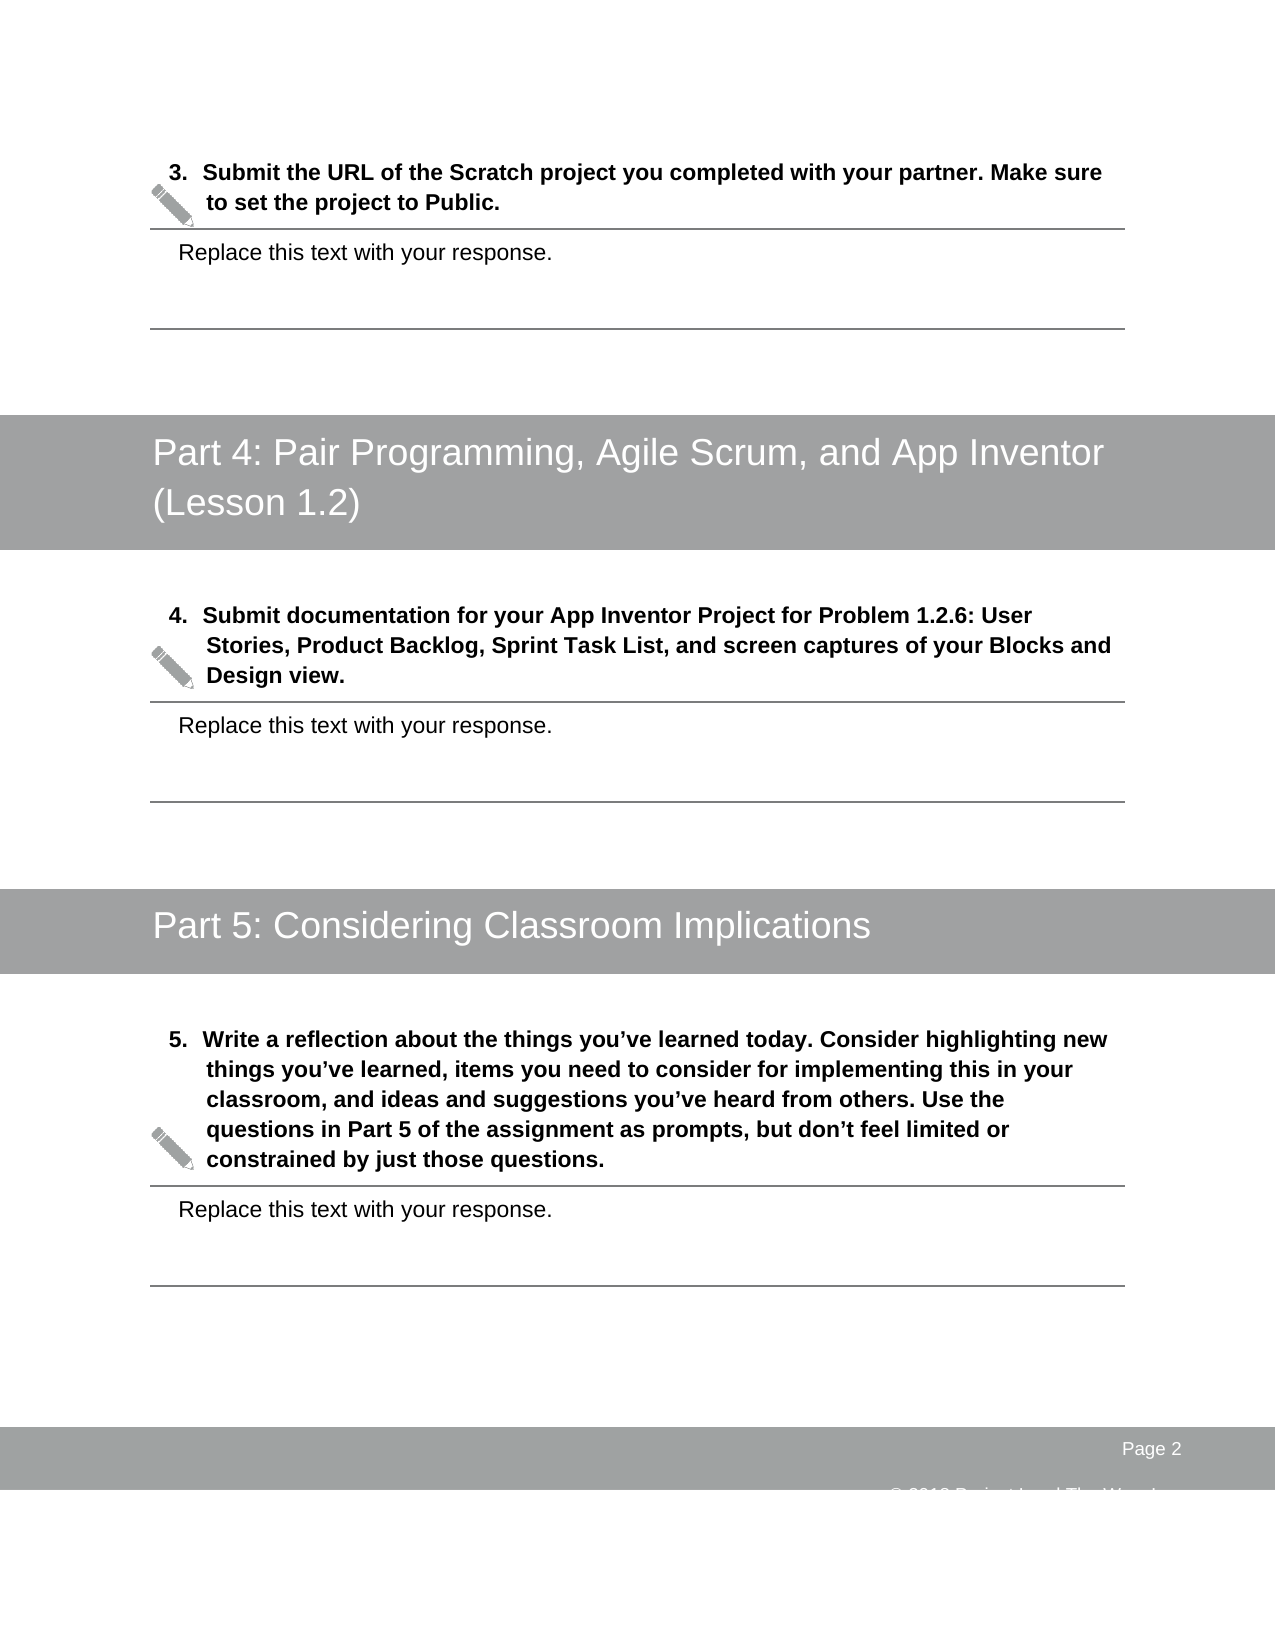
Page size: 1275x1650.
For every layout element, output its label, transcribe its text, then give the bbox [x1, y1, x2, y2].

picture [151, 646, 194, 689]
table_header Part 4: Pair Programming, Agile Scrum, and App Inventor (Lesson 1.2) [140, 415, 1275, 550]
picture [151, 184, 194, 227]
table_cell Replace this text with your response. [150, 703, 1125, 801]
table_cell Replace this text with your response. [150, 230, 1125, 327]
table_header [0, 889, 140, 974]
picture [151, 1127, 194, 1170]
picture [0, 1427, 1275, 1490]
table_header Submit documentation for your App Inventor Project for Problem 1.2.6: User Stories, Product Backlog, Sprint Task List, and screen captures of your Blocks and Design view. [150, 593, 1125, 701]
table_header [0, 415, 140, 550]
table_cell Replace this text with your response. [150, 1187, 1125, 1285]
table_header Part 5: Considering Classroom Implications [140, 889, 1275, 974]
table_header Write a reflection about the things you’ve learned today. Consider highlighting new things you’ve learned, items you need to consider for implementing this in your classroom, and ideas and suggestions you’ve heard from others. Use the questions in Part 5 of the assignment as prompts, but don’t feel limited or constrained by just those questions. [150, 1017, 1125, 1185]
table_header Submit the URL of the Scratch project you completed with your partner. Make sure to set the project to Public. [150, 150, 1125, 228]
